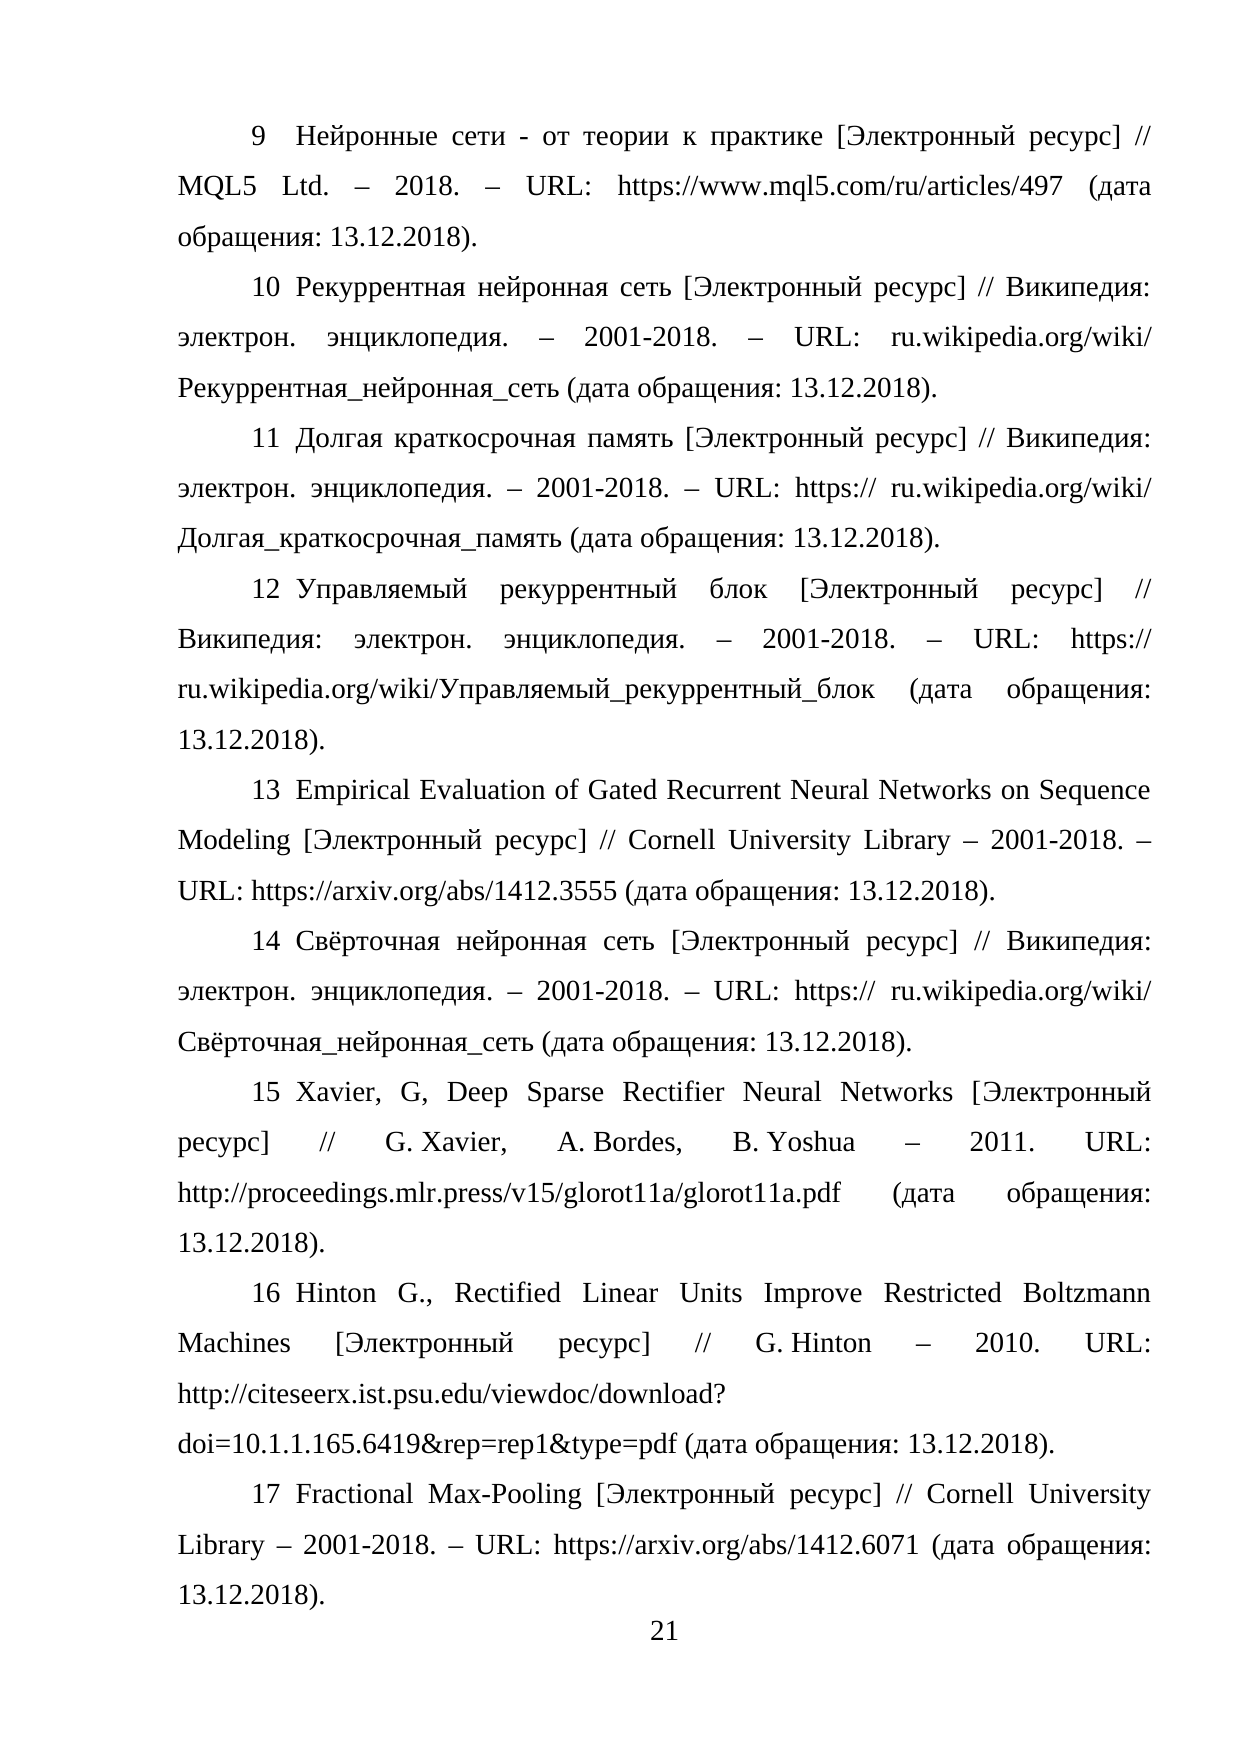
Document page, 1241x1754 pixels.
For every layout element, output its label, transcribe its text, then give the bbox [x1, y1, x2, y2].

text Fractional Max-Pooling [Электронный ресурс] // Cornell University Library – 2001-2018. – URL: https://arxiv.org/abs/1412.6071 (дата обращения: 13.12.2018). [177, 1477, 1152, 1611]
text Управляемый рекуррентный блок [Электронный ресурс] // Википедия: электрон. энциклопедия. – 2001-2018. – URL: https:// ru.wikipedia.org/wiki/Управляемый_рекуррентный_блок (дата обращения: 13.12.2018). [177, 571, 1152, 755]
text Hinton G., Rectified Linear Units Improve Restricted Boltzmann Machines [Электронный ресурс] // G. Hinton – 2010. URL: http://citeseerx.ist.psu.edu/viewdoc/download?doi=10.1.1.165.6419&rep=rep1&type=pdf (дата обращения: 13.12.2018). [177, 1275, 1152, 1460]
text Нейронные сети - от теории к практике [Электронный ресурс] // MQL5 Ltd. – 2018. – URL: https://www.mql5.com/ru/articles/497 (дата обращения: 13.12.2018). [177, 118, 1152, 252]
text Empirical Evaluation of Gated Recurrent Neural Networks on Sequence Modeling [Электронный ресурс] // Cornell University Library – 2001-2018. – URL: https://arxiv.org/abs/1412.3555 (дата обращения: 13.12.2018). [177, 772, 1152, 906]
text Свёрточная нейронная сеть [Электронный ресурс] // Википедия: электрон. энциклопедия. – 2001-2018. – URL: https:// ru.wikipedia.org/wiki/ Свёрточная_нейронная_сеть (дата обращения: 13.12.2018). [177, 923, 1152, 1057]
text Долгая краткосрочная память [Электронный ресурс] // Википедия: электрон. энциклопедия. – 2001-2018. – URL: https:// ru.wikipedia.org/wiki/ Долгая_краткосрочная_память (дата обращения: 13.12.2018). [177, 420, 1152, 554]
text Xavier, G, Deep Sparse Rectifier Neural Networks [Электронный ресурс] // G. Xavier, A. Bordes, B. Yoshua – 2011. URL: http://proceedings.mlr.press/v15/glorot11a/glorot11a.pdf (дата обращения: 13.12.2018). [177, 1074, 1152, 1258]
text Рекуррентная нейронная сеть [Электронный ресурс] // Википедия: электрон. энциклопедия. – 2001-2018. – URL: ru.wikipedia.org/wiki/ Рекуррентная_нейронная_сеть (дата обращения: 13.12.2018). [177, 269, 1152, 403]
